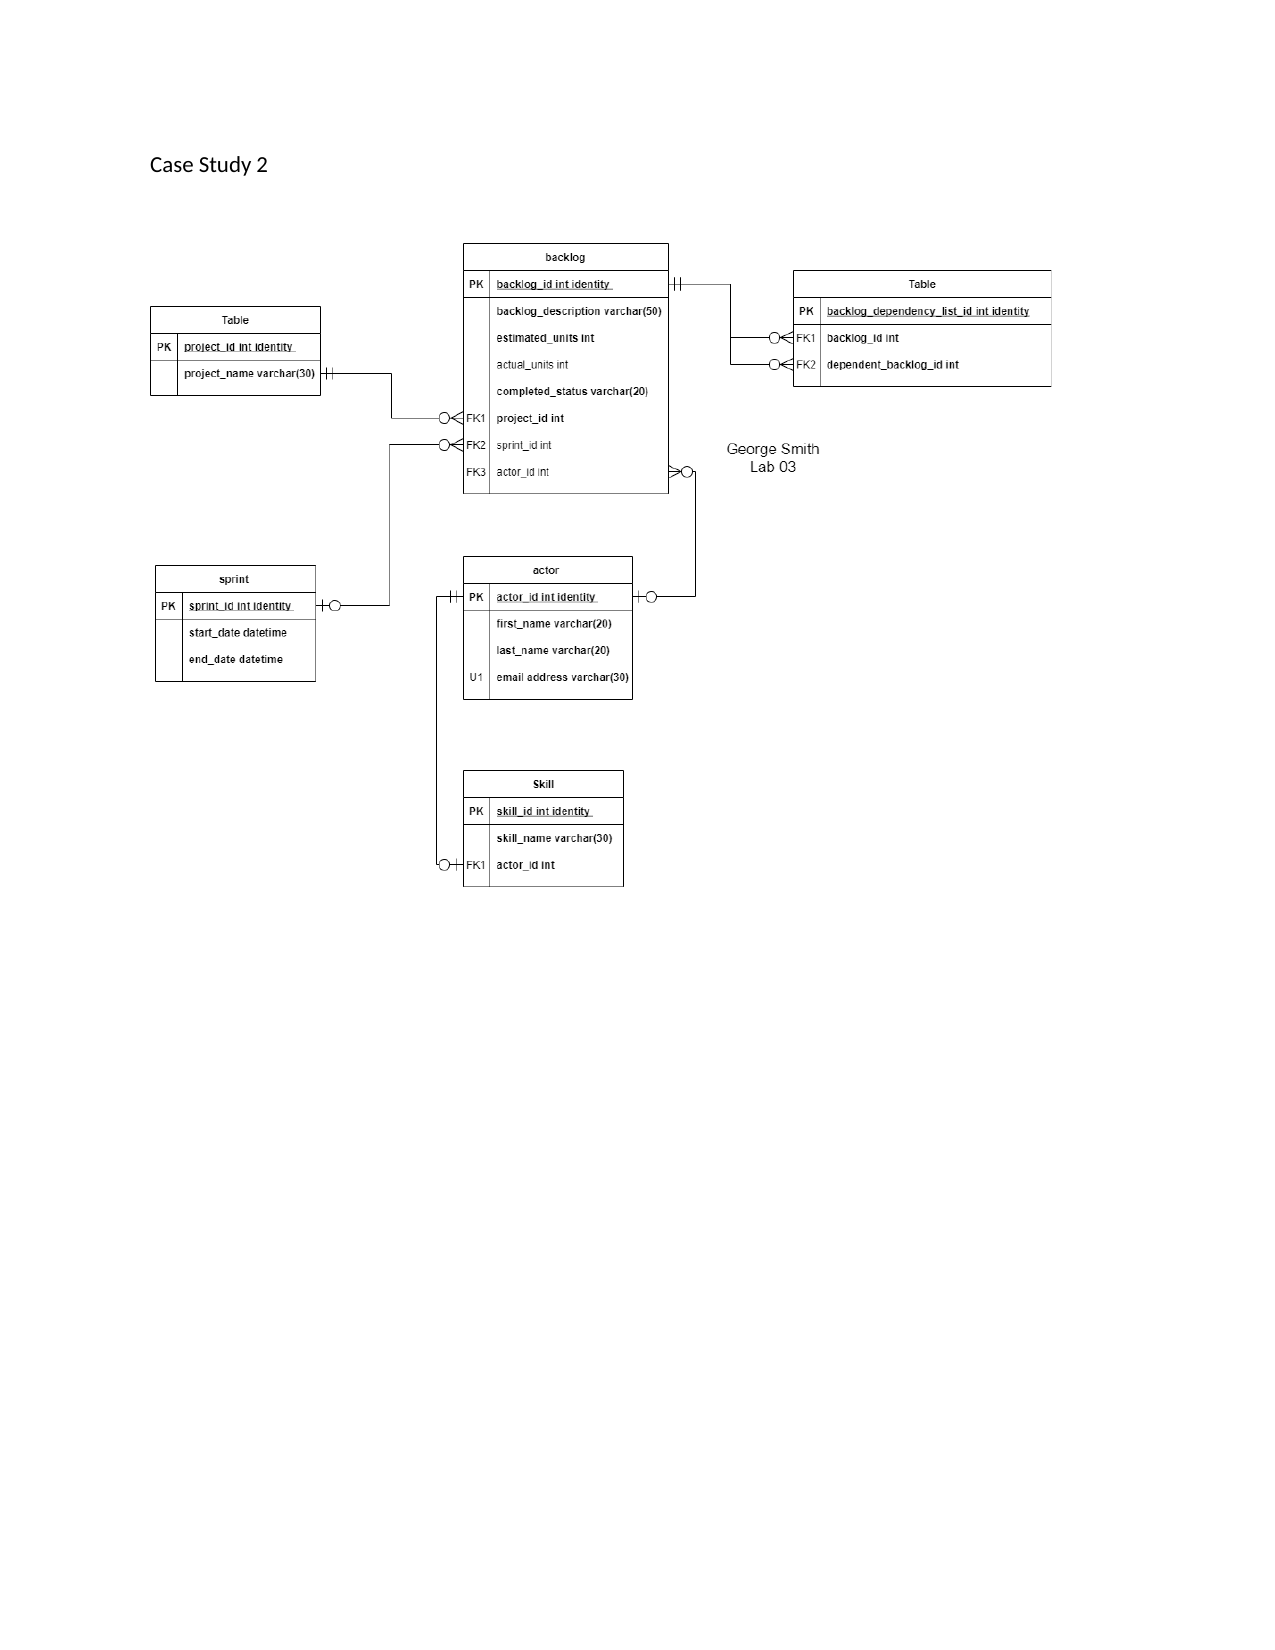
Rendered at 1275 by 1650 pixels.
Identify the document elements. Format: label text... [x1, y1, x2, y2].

picture [150, 243, 1052, 887]
text Case Study 2 [150, 150, 1125, 178]
